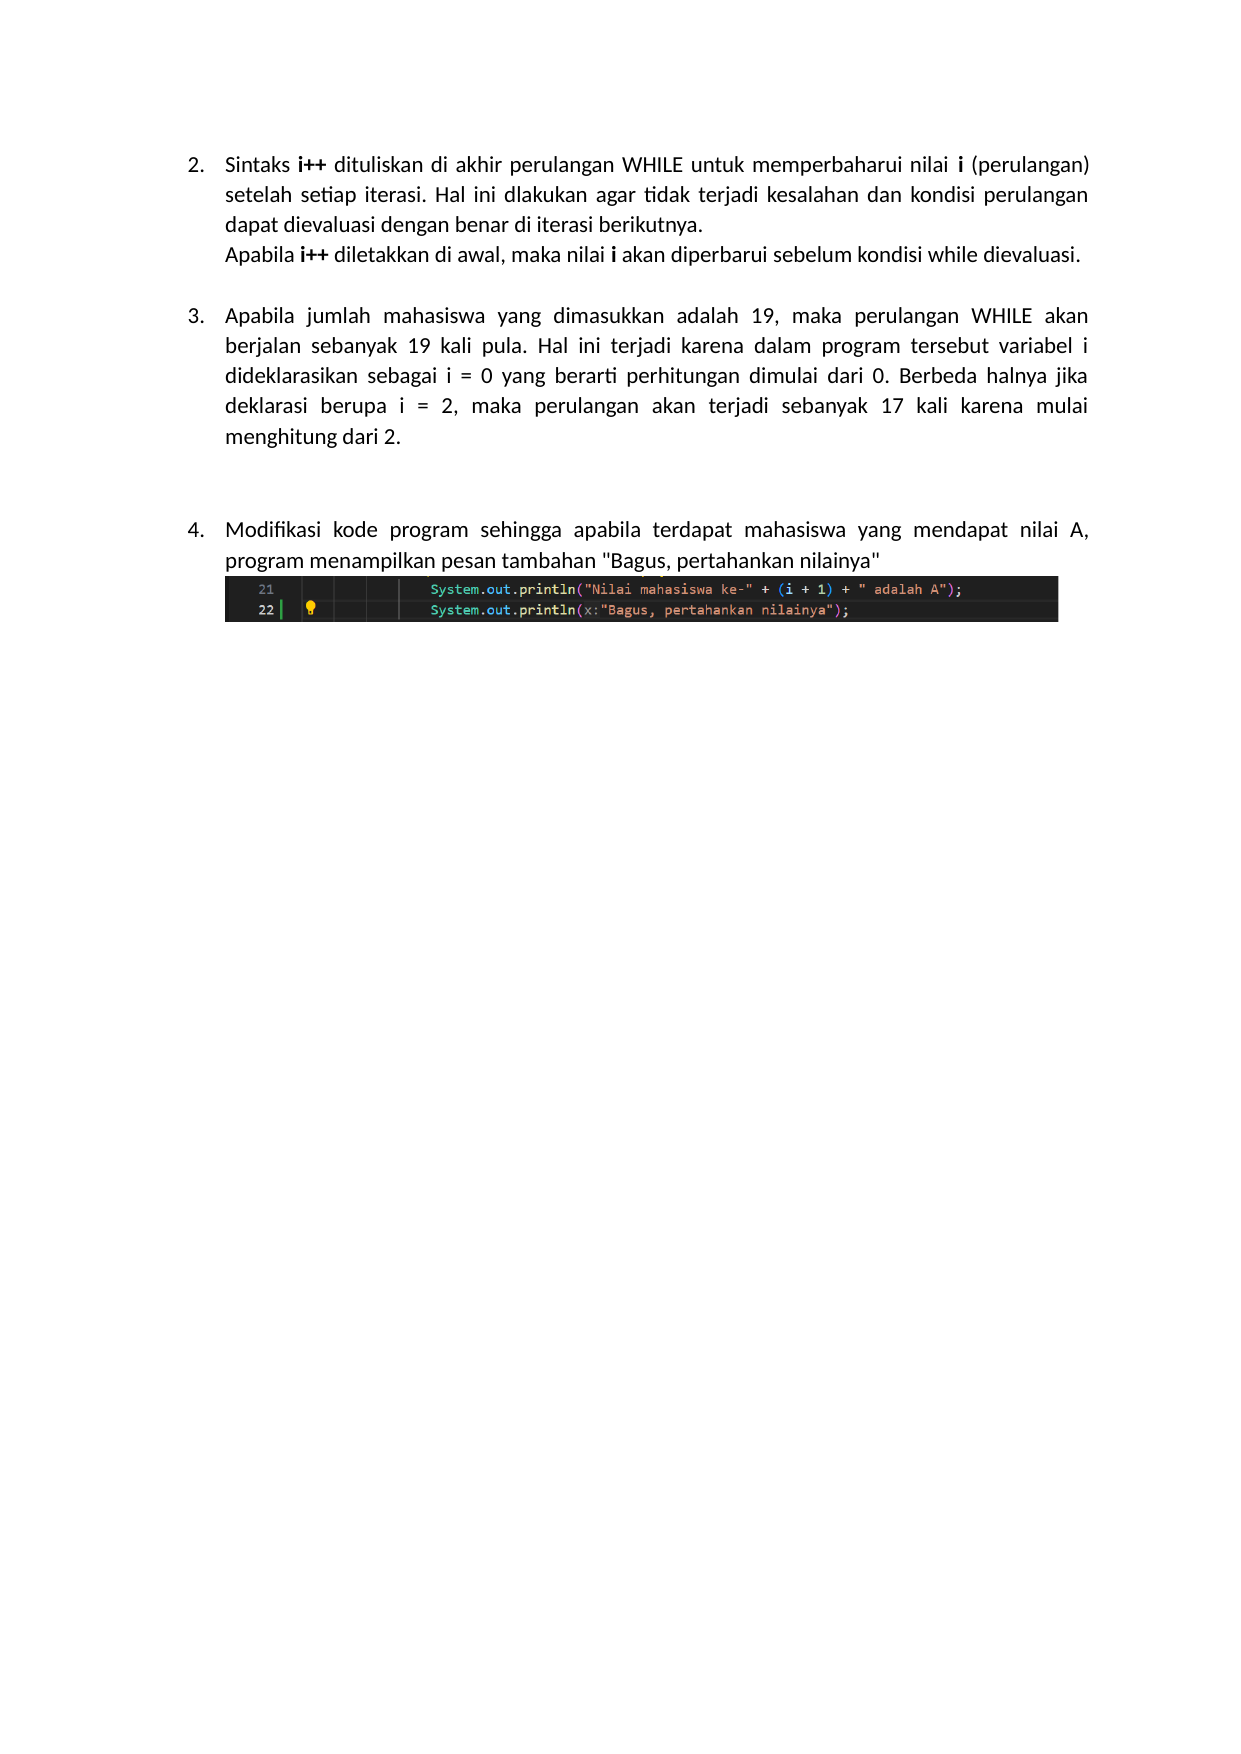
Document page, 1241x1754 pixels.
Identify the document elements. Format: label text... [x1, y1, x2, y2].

list Apabila i++ diletakkan di awal, maka nilai i akan diperbarui sebelum kondisi while dievaluasi. [225, 241, 1090, 269]
list Apabila jumlah mahasiswa yang dimasukkan adalah 19, maka perulangan WHILE akan berjalan sebanyak 19 kali pula. Hal ini terjadi karena dalam program tersebut variabel i dideklarasikan sebagai i = 0 yang berarti perhitungan dimulai dari 0. Berbeda halnya jika deklarasi berupa i = 2, maka perulangan akan terjadi sebanyak 17 kali karena mulai menghitung dari 2. [187, 301, 1090, 450]
list Sintaks i++ dituliskan di akhir perulangan WHILE untuk memperbaharui nilai i (perulangan) setelah setiap iterasi. Hal ini dlakukan agar tidak terjadi kesalahan dan kondisi perulangan dapat dievaluasi dengan benar di iterasi berikutnya. [187, 150, 1090, 238]
picture [225, 576, 1059, 622]
list Modifikasi kode program sehingga apabila terdapat mahasiswa yang mendapat nilai A, program menampilkan pesan tambahan "Bagus, pertahankan nilainya" [187, 516, 1090, 574]
